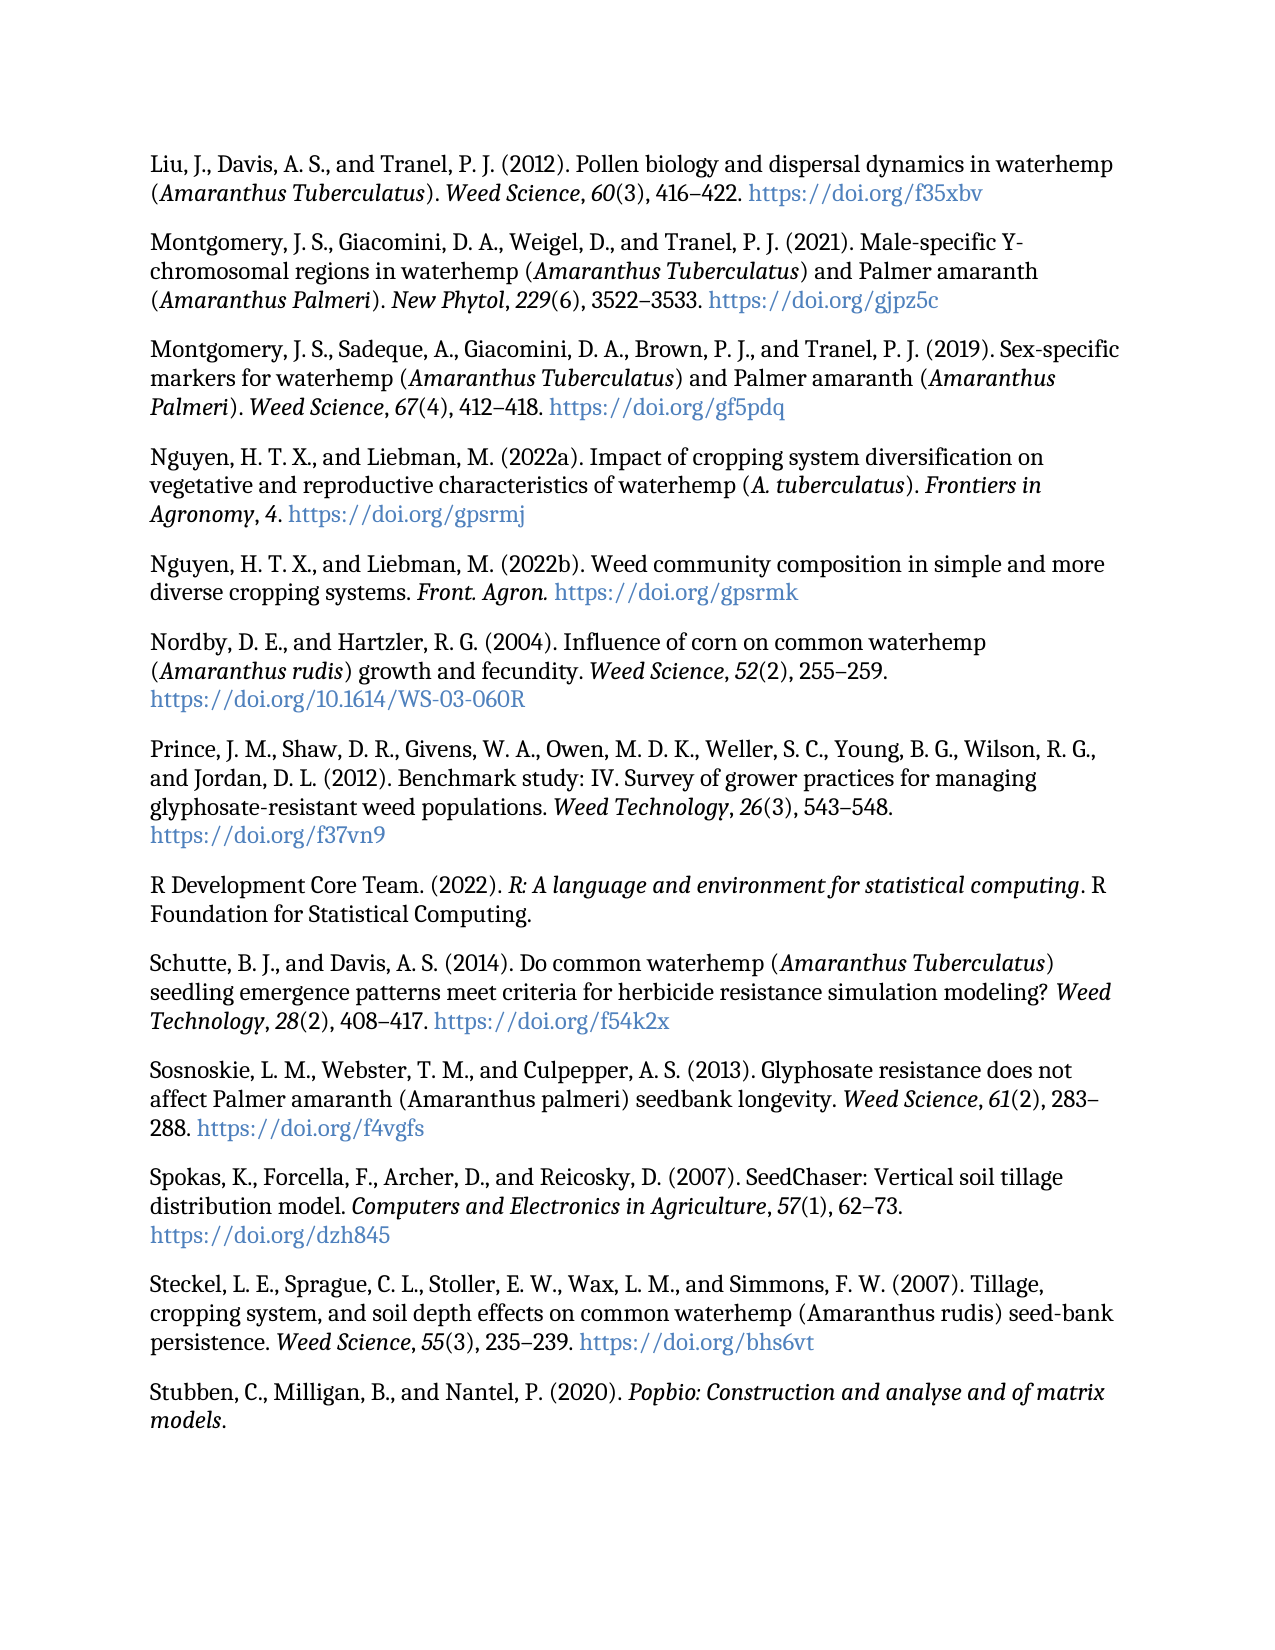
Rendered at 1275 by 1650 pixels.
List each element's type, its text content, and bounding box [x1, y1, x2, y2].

text Nguyen, H. T. X., and Liebman, M. (2022b). Weed community composition in simple and more diverse cropping systems. Front. Agron. https://doi.org/gpsrmk [150, 549, 1125, 607]
text Sosnoskie, L. M., Webster, T. M., and Culpepper, A. S. (2013). Glyphosate resistance does not affect Palmer amaranth (Amaranthus palmeri) seedbank longevity. Weed Science, 61(2), 283–288. https://doi.org/f4vgfs [150, 1056, 1125, 1142]
text Prince, J. M., Shaw, D. R., Givens, W. A., Owen, M. D. K., Weller, S. C., Young, B. G., Wilson, R. G., and Jordan, D. L. (2012). Benchmark study: IV. Survey of grower practices for managing glyphosate-resistant weed populations. Weed Technology, 26(3), 543–548. https://doi.org/f37vn9 [150, 735, 1125, 850]
text R Development Core Team. (2022). R: A language and environment for statistical computing. R Foundation for Statistical Computing. [150, 871, 1125, 928]
text Montgomery, J. S., Giacomini, D. A., Weigel, D., and Tranel, P. J. (2021). Male-specific Y-chromosomal regions in waterhemp (Amaranthus Tuberculatus) and Palmer amaranth (Amaranthus Palmeri). New Phytol, 229(6), 3522–3533. https://doi.org/gjpz5c [150, 228, 1125, 314]
text Nguyen, H. T. X., and Liebman, M. (2022a). Impact of cropping system diversification on vegetative and reproductive characteristics of waterhemp (A. tuberculatus). Frontiers in Agronomy, 4. https://doi.org/gpsrmj [150, 442, 1125, 529]
text Stubben, C., Milligan, B., and Nantel, P. (2020). Popbio: Construction and analyse and of matrix models. [150, 1377, 1125, 1435]
text Nordby, D. E., and Hartzler, R. G. (2004). Influence of corn on common waterhemp (Amaranthus rudis) growth and fecundity. Weed Science, 52(2), 255–259. https://doi.org/10.1614/WS-03-060R [150, 628, 1125, 714]
text Schutte, B. J., and Davis, A. S. (2014). Do common waterhemp (Amaranthus Tuberculatus) seedling emergence patterns meet criteria for herbicide resistance simulation modeling? Weed Technology, 28(2), 408–417. https://doi.org/f54k2x [150, 949, 1125, 1035]
text Montgomery, J. S., Sadeque, A., Giacomini, D. A., Brown, P. J., and Tranel, P. J. (2019). Sex-specific markers for waterhemp (Amaranthus Tuberculatus) and Palmer amaranth (Amaranthus Palmeri). Weed Science, 67(4), 412–418. https://doi.org/gf5pdq [150, 335, 1125, 422]
text Liu, J., Davis, A. S., and Tranel, P. J. (2012). Pollen biology and dispersal dynamics in waterhemp (Amaranthus Tuberculatus). Weed Science, 60(3), 416–422. https://doi.org/f35xbv [150, 150, 1125, 207]
